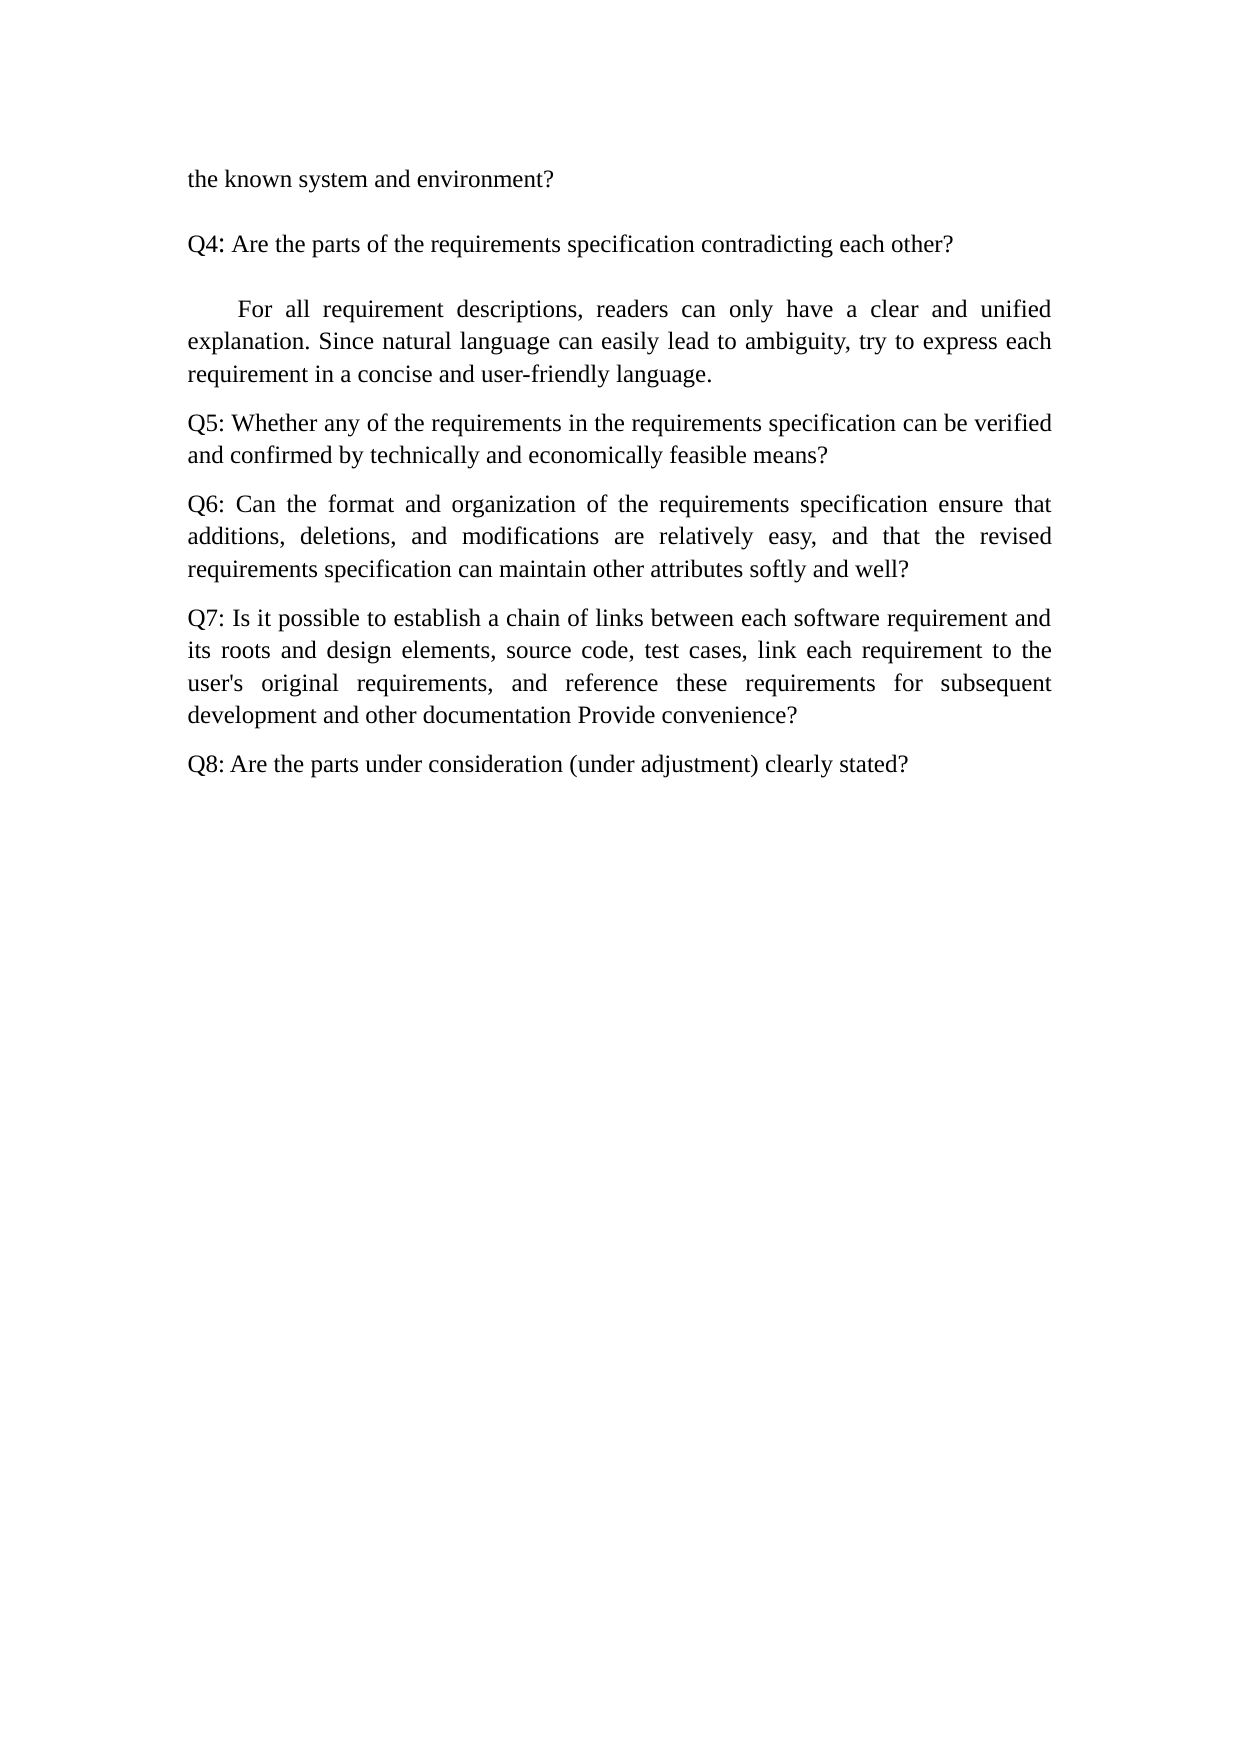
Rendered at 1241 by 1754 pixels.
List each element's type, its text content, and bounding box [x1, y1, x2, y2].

text Q7: Is it possible to establish a chain of links between each software requirement and its roots and design elements, source code, test cases, link each requirement to the user's original requirements, and reference these requirements for subsequent development and other documentation Provide convenience? [187, 601, 1053, 731]
text Q5: Whether any of the requirements in the requirements specification can be verified and confirmed by technically and economically feasible means? [187, 406, 1053, 471]
text Q8: Are the parts under consideration (under adjustment) clearly stated? [187, 747, 1053, 779]
text Q4: Are the parts of the requirements specification contradicting each other? [187, 211, 1053, 276]
text Q3: Can each requirement be implemented within the capabilities and constraints of the known system and environment? [187, 162, 1053, 194]
text Q6: Can the format and organization of the requirements specification ensure that additions, deletions, and modifications are relatively easy, and that the revised requirements specification can maintain other attributes softly and well? [187, 487, 1053, 584]
